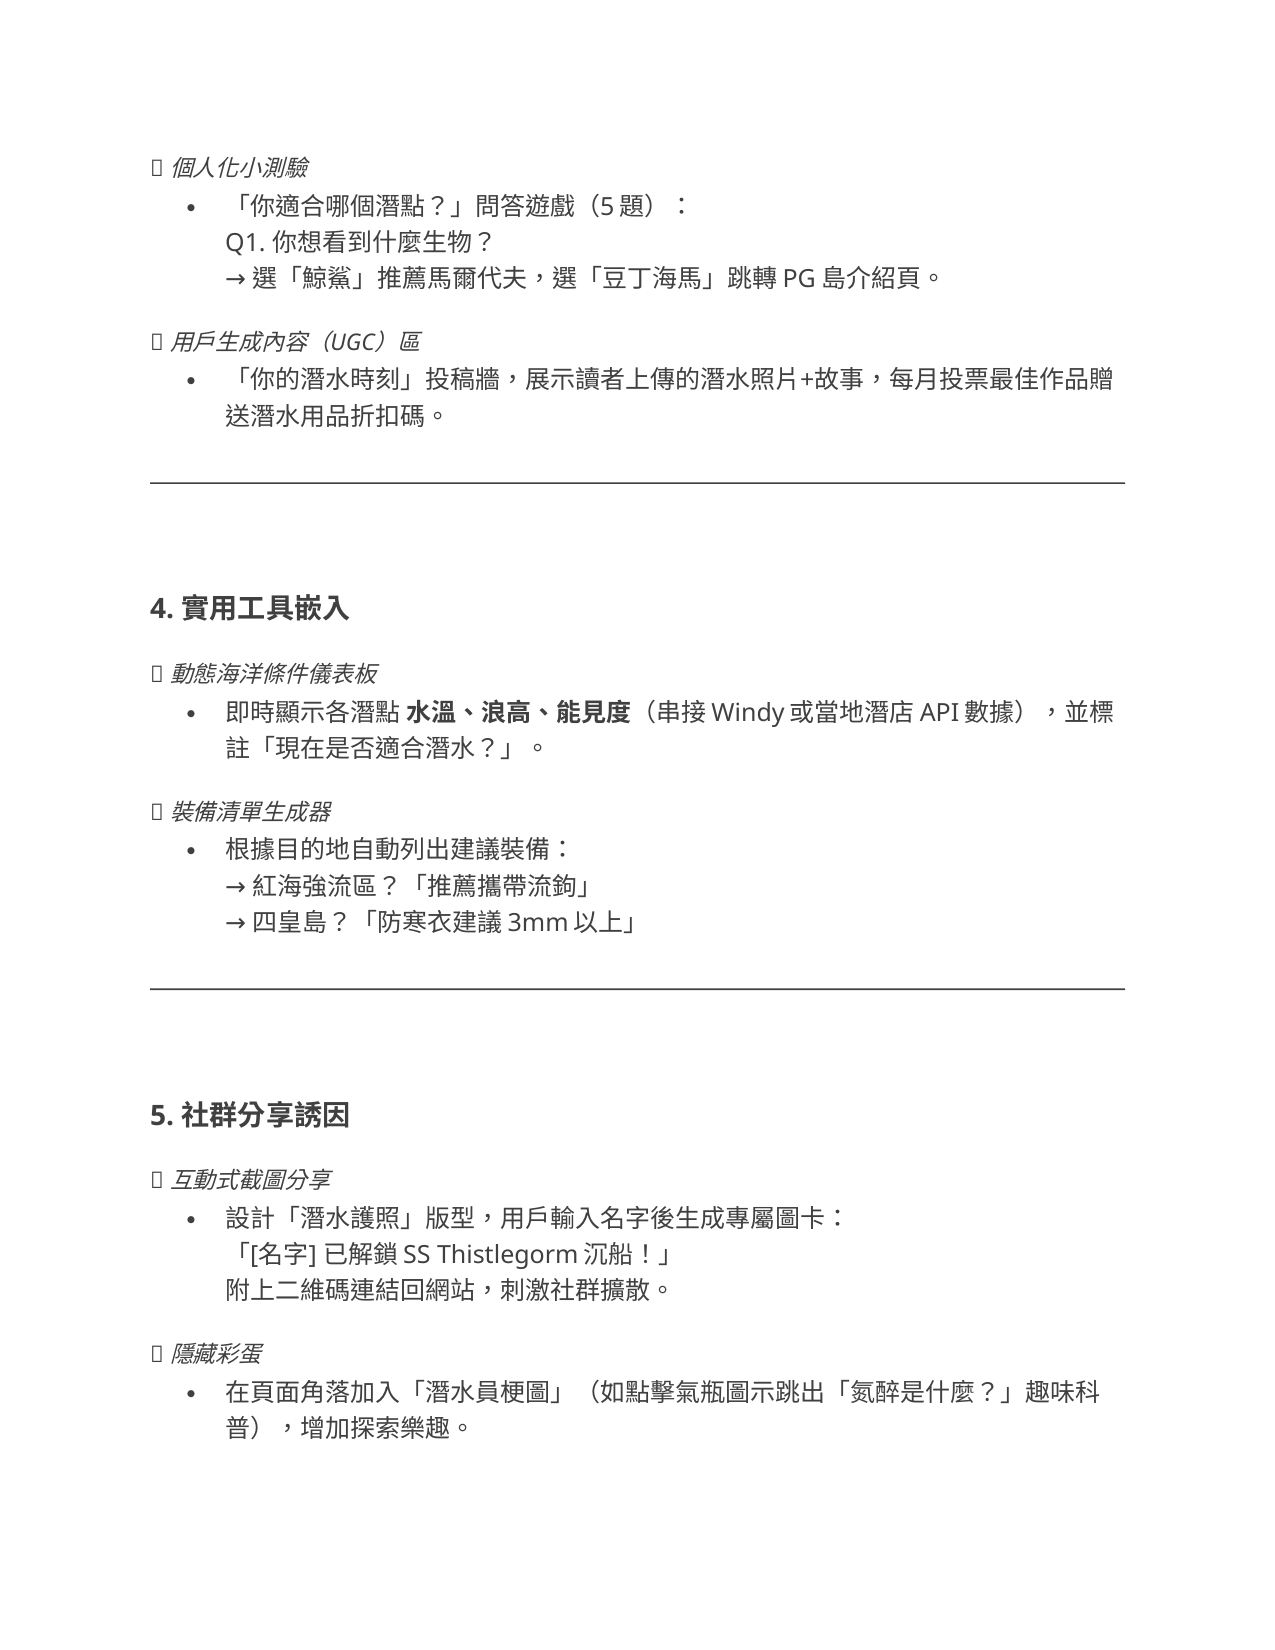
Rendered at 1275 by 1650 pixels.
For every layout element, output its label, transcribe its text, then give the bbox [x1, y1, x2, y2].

list 「你適合哪個潛點？」問答遊戲（5題）： Q1. 你想看到什麼生物？ → 選「鯨鯊」推薦馬爾代夫，選「豆丁海馬」跳轉PG島介紹頁。 [187, 186, 1125, 295]
list 即時顯示各潛點 水溫、浪高、能見度（串接Windy或當地潛店API數據），並標註「現在是否適合潛水？」。 [187, 692, 1125, 764]
subtitle 🎁 隱藏彩蛋 [150, 1336, 1125, 1369]
subtitle 🌊 動態海洋條件儀表板 [150, 656, 1125, 689]
subtitle 🤿 個人化小測驗 [150, 150, 1125, 183]
subtitle 📸 用戶生成內容（UGC）區 [150, 324, 1125, 357]
subtitle 4. 實用工具嵌入 [150, 586, 1125, 627]
list 設計「潛水護照」版型，用戶輸入名字後生成專屬圖卡： 「[名字] 已解鎖SS Thistlegorm沉船！」 附上二維碼連結回網站，刺激社群擴散。 [187, 1198, 1125, 1307]
list 在頁面角落加入「潛水員梗圖」（如點擊氣瓶圖示跳出「氮醉是什麼？」趣味科普），增加探索樂趣。 [187, 1372, 1125, 1444]
subtitle 5. 社群分享誘因 [150, 1092, 1125, 1133]
list 根據目的地自動列出建議裝備： → 紅海強流區？「推薦攜帶流鉤」 → 四皇島？「防寒衣建議3mm以上」 [187, 830, 1125, 938]
subtitle 📱 互動式截圖分享 [150, 1162, 1125, 1196]
list 「你的潛水時刻」投稿牆，展示讀者上傳的潛水照片+故事，每月投票最佳作品贈送潛水用品折扣碼。 [187, 360, 1125, 432]
subtitle 🧳 裝備清單生成器 [150, 794, 1125, 827]
